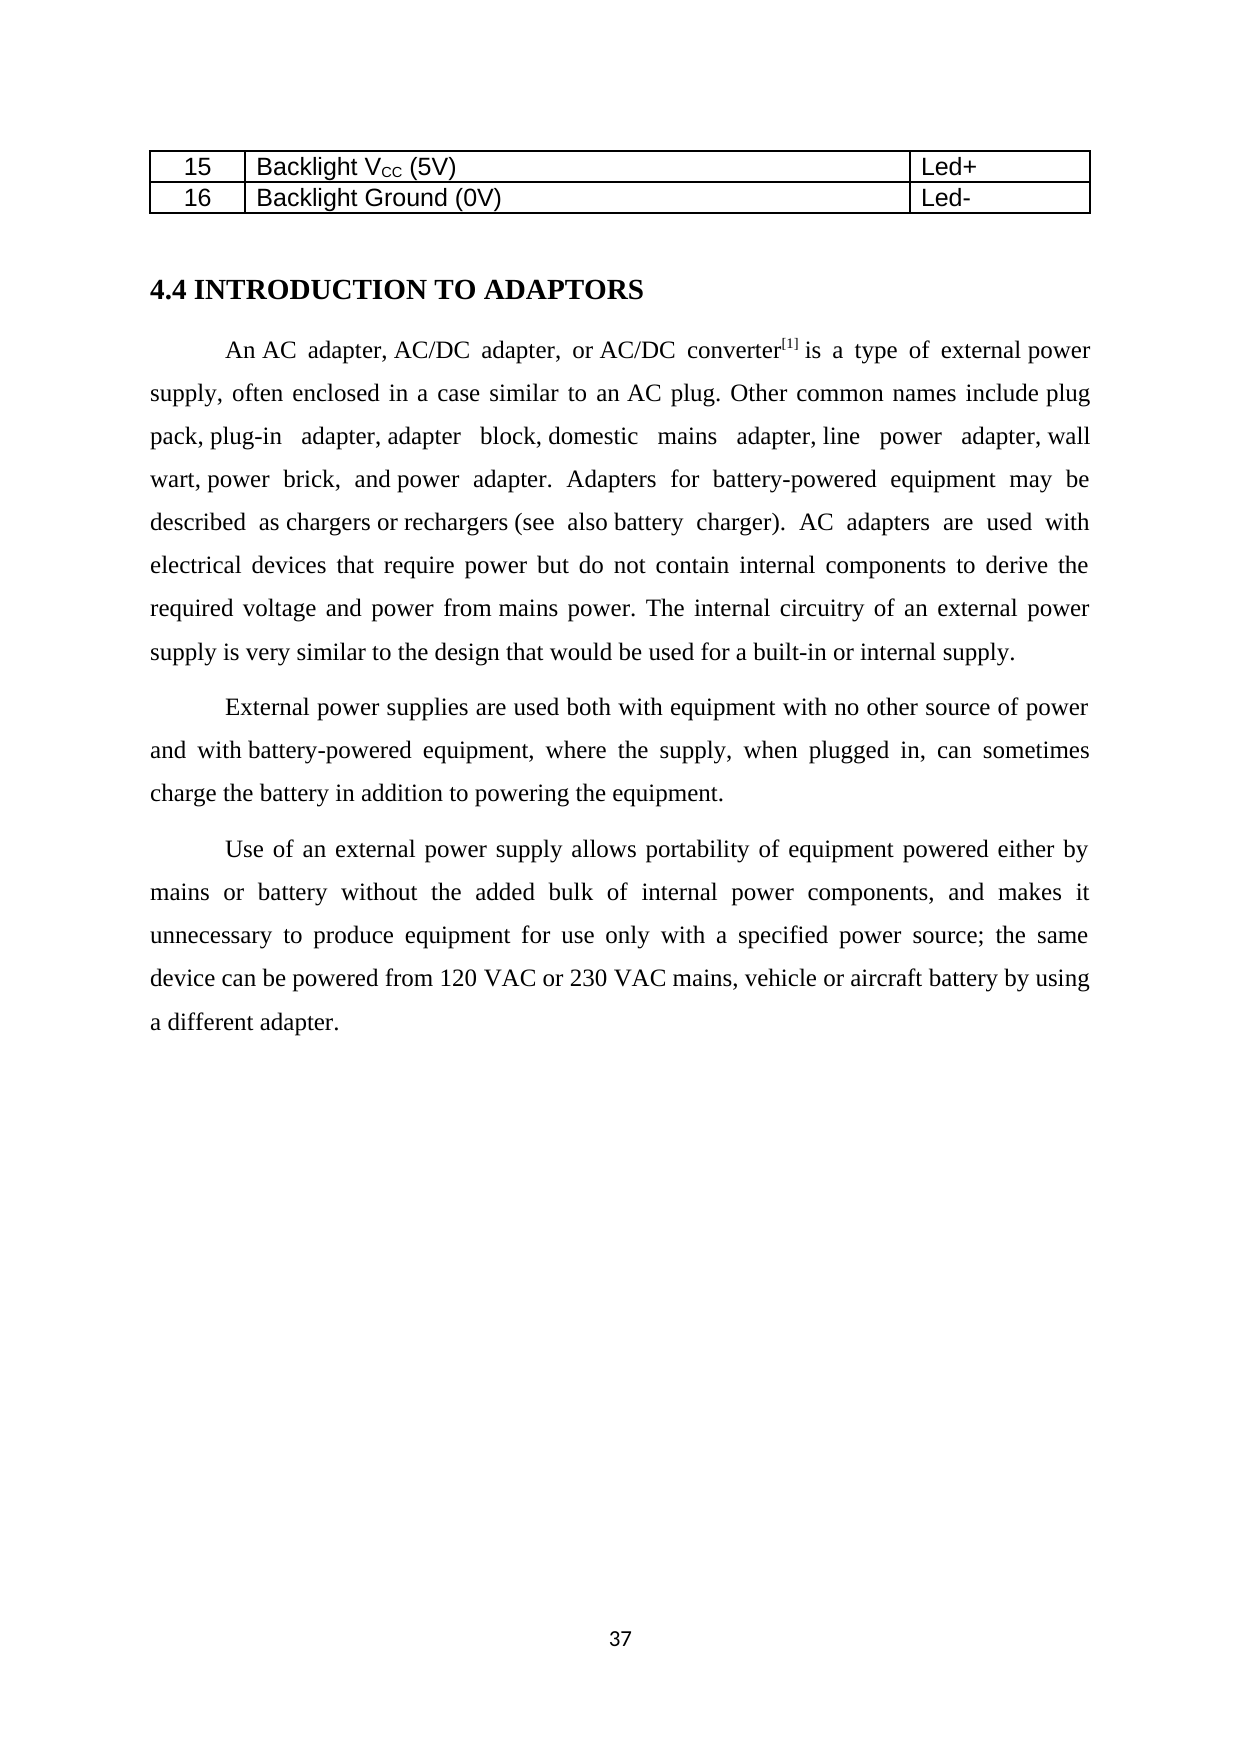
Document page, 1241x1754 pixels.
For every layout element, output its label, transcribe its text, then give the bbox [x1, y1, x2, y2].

table_cell Led+ [911, 152, 1089, 181]
text Use of an external power supply allows portability of equipment powered either by mains or battery without the added bulk of internal power components, and makes it unnecessary to produce equipment for use only with a specified power source; the same device can be powered from 120 VAC or 230 VAC mains, vehicle or aircraft battery by using a different adapter. [150, 834, 1090, 1035]
text 4.4 INTRODUCTION TO ADAPTORS [150, 272, 1090, 305]
table_cell Backlight Ground (0V) [246, 183, 909, 212]
text An AC adapter, AC/DC adapter, or AC/DC converter[1] is a type of external power supply, often enclosed in a case similar to an AC plug. Other common names include plug pack, plug-in adapter, adapter block, domestic mains adapter, line power adapter, wall wart, power brick, and power adapter. Adapters for battery-powered equipment may be described as chargers or rechargers (see also battery charger). AC adapters are used with electrical devices that require power but do not contain internal components to derive the required voltage and power from mains power. The internal circuitry of an external power supply is very similar to the design that would be used for a built-in or internal supply. [150, 335, 1090, 665]
table_cell Led- [911, 183, 1089, 212]
table_cell 15 [151, 152, 244, 181]
text External power supplies are used both with equipment with no other source of power and with battery-powered equipment, where the supply, when plugged in, can sometimes charge the battery in addition to powering the equipment. [150, 692, 1090, 807]
table_cell Backlight VCC (5V) [246, 152, 909, 181]
table_cell 16 [151, 183, 244, 212]
